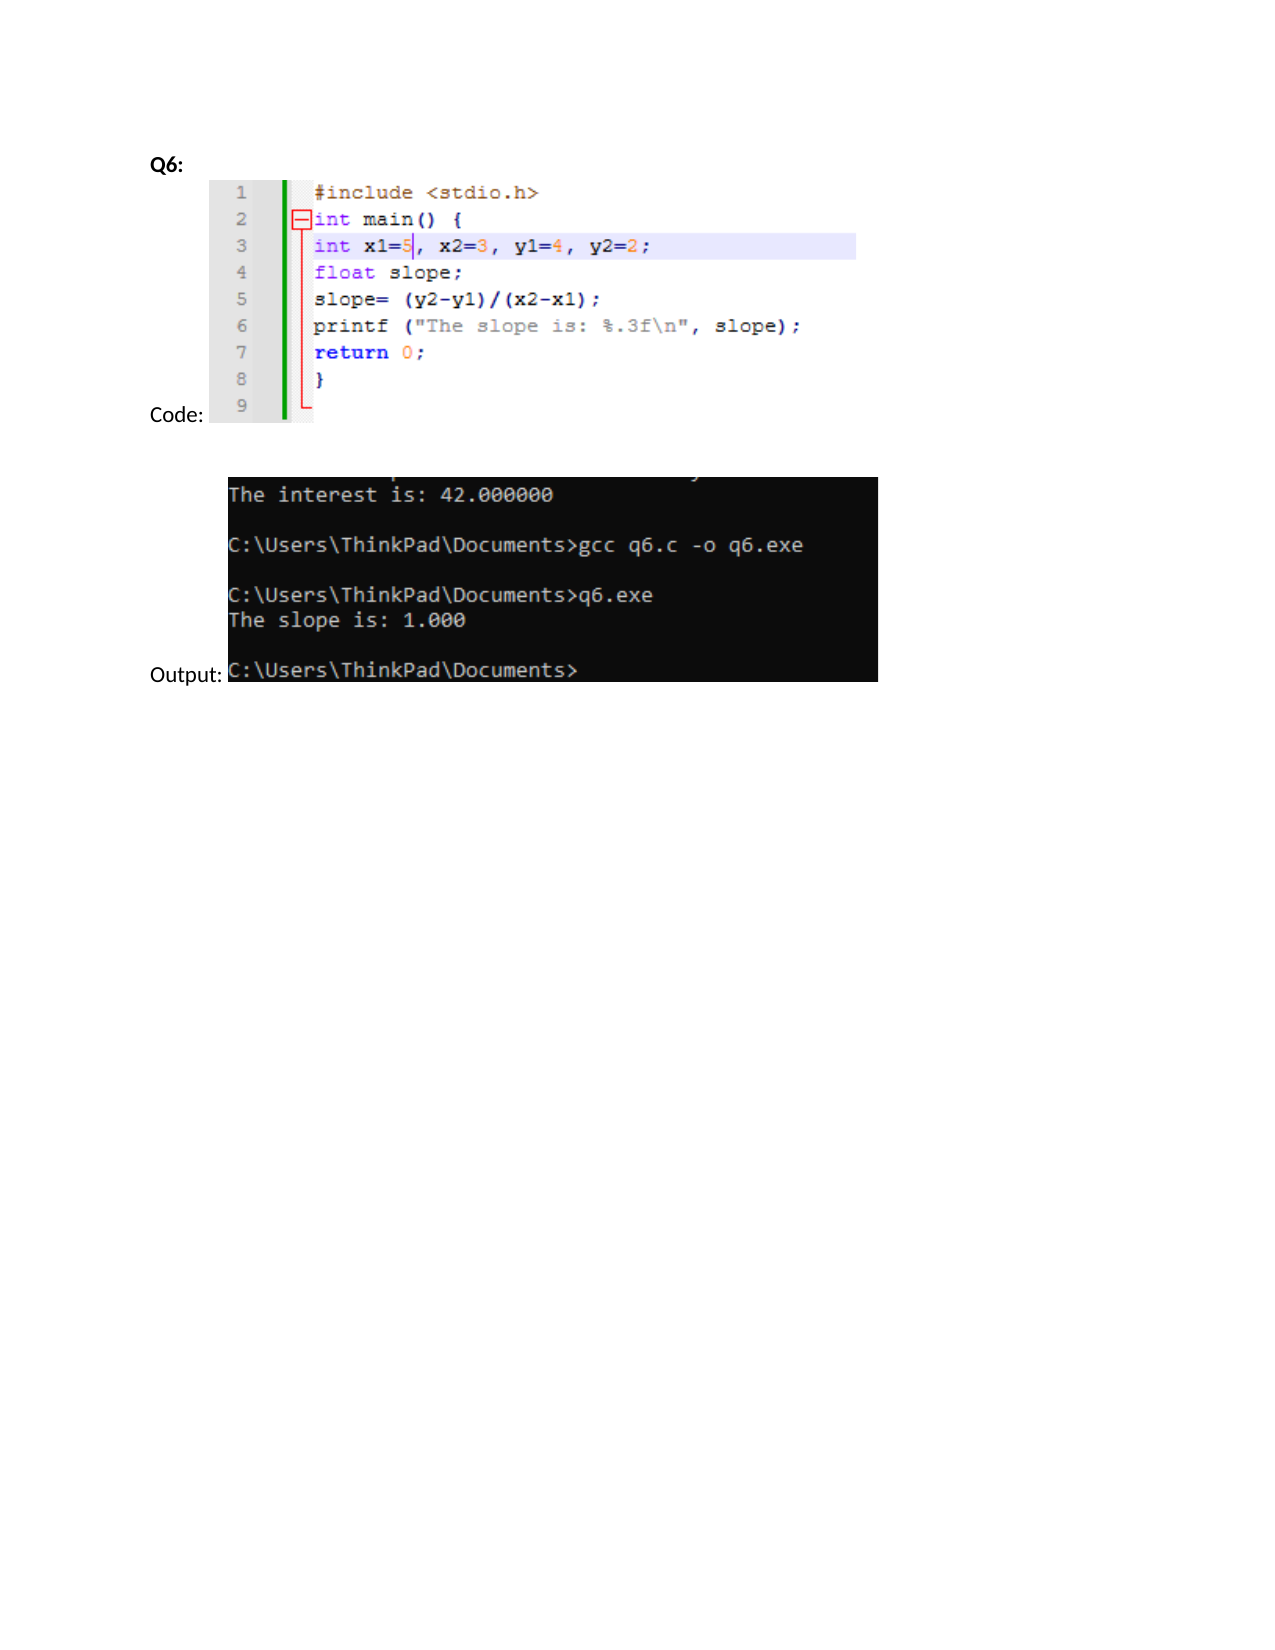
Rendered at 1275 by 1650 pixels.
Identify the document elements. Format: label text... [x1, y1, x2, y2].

picture [228, 477, 879, 682]
picture [209, 180, 857, 423]
